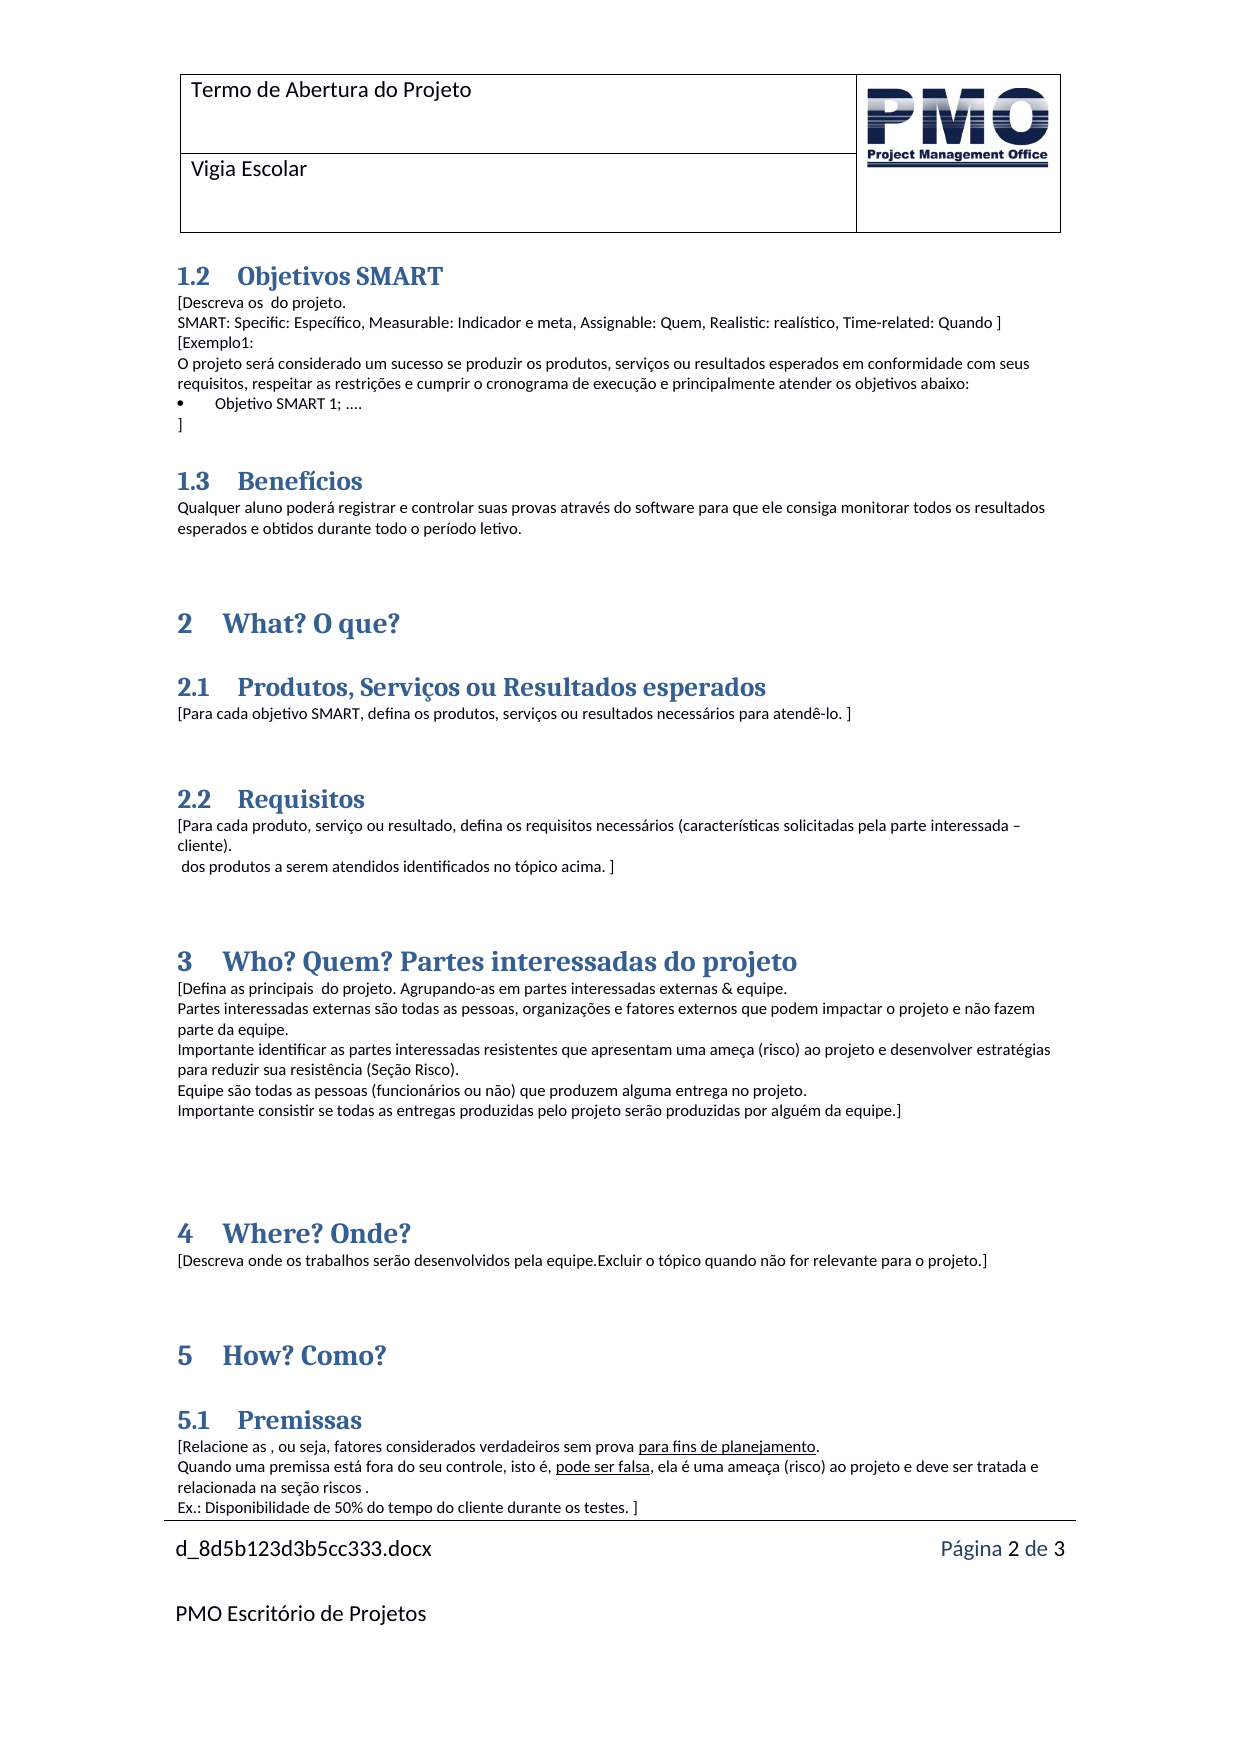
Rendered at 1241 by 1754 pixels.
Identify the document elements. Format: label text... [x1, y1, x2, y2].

subtitle What? O que? [177, 607, 1063, 640]
text Equipe são todas as pessoas (funcionários ou não) que produzem alguma entrega no projeto. [177, 1080, 1063, 1100]
text [Descreva onde os trabalhos serão desenvolvidos pela equipe.Excluir o tópico quando não for relevante para o projeto.] [177, 1251, 1063, 1271]
subtitle How? Como? [177, 1339, 1063, 1373]
subtitle Objetivos SMART [177, 261, 1063, 292]
text Partes interessadas externas são todas as pessoas, organizações e fatores externos que podem impactar o projeto e não fazem parte da equipe. [177, 999, 1063, 1039]
text O projeto será considerado um sucesso se produzir os produtos, serviços ou resultados esperados em conformidade com seus requisitos, respeitar as restrições e cumprir o cronograma de execução e principalmente atender os objetivos abaixo: [177, 353, 1063, 394]
text [Exemplo1: [177, 333, 1063, 353]
subtitle Premissas [177, 1405, 1063, 1436]
text SMART: Specific: Específico, Measurable: Indicador e meta, Assignable: Quem, Realistic: realístico, Time-related: Quando ] [177, 312, 1063, 333]
text [Para cada produto, serviço ou resultado, defina os requisitos necessários (características solicitadas pela parte interessada – cliente). [177, 815, 1063, 856]
subtitle Who? Quem? Partes interessadas do projeto [177, 945, 1063, 978]
text [Descreva os Objetivos SMART do projeto. [177, 292, 1063, 312]
text [Para cada objetivo SMART, defina os produtos, serviços ou resultados necessários para atendê-lo. ] [177, 704, 1063, 724]
text [Relacione as premissas do projeto, ou seja, fatores considerados verdadeiros sem prova para fins de planejamento. [177, 1436, 1063, 1457]
text Ex.: Disponibilidade de 50% do tempo do cliente durante os testes. ] [177, 1497, 1063, 1518]
text Documente os principais requisitos dos produtos a serem atendidos identificados no tópico acima. ] [177, 856, 1063, 876]
text Qualquer aluno poderá registrar e controlar suas provas através do software para que ele consiga monitorar todos os resultados esperados e obtidos durante todo o período letivo. [177, 498, 1063, 538]
text [Defina as principais partes interessadas do projeto. Agrupando-as em partes interessadas externas & equipe. [177, 978, 1063, 999]
subtitle Produtos, Serviços ou Resultados esperados [177, 672, 1063, 704]
text Importante identificar as partes interessadas resistentes que apresentam uma ameça (risco) ao projeto e desenvolver estratégias para reduzir sua resistência (Seção Risco). [177, 1039, 1063, 1080]
picture [867, 88, 1049, 168]
text ] [177, 414, 1063, 434]
subtitle Where? Onde? [177, 1217, 1063, 1251]
text Quando uma premissa está fora do seu controle, isto é, pode ser falsa, ela é uma ameaça (risco) ao projeto e deve ser tratada e relacionada na seção riscos . [177, 1457, 1063, 1497]
subtitle Benefícios [177, 466, 1063, 498]
list Objetivo SMART 1; .... [177, 394, 1063, 414]
text Importante consistir se todas as entregas produzidas pelo projeto serão produzidas por alguém da equipe.] [177, 1100, 1063, 1121]
subtitle Requisitos [177, 784, 1063, 815]
